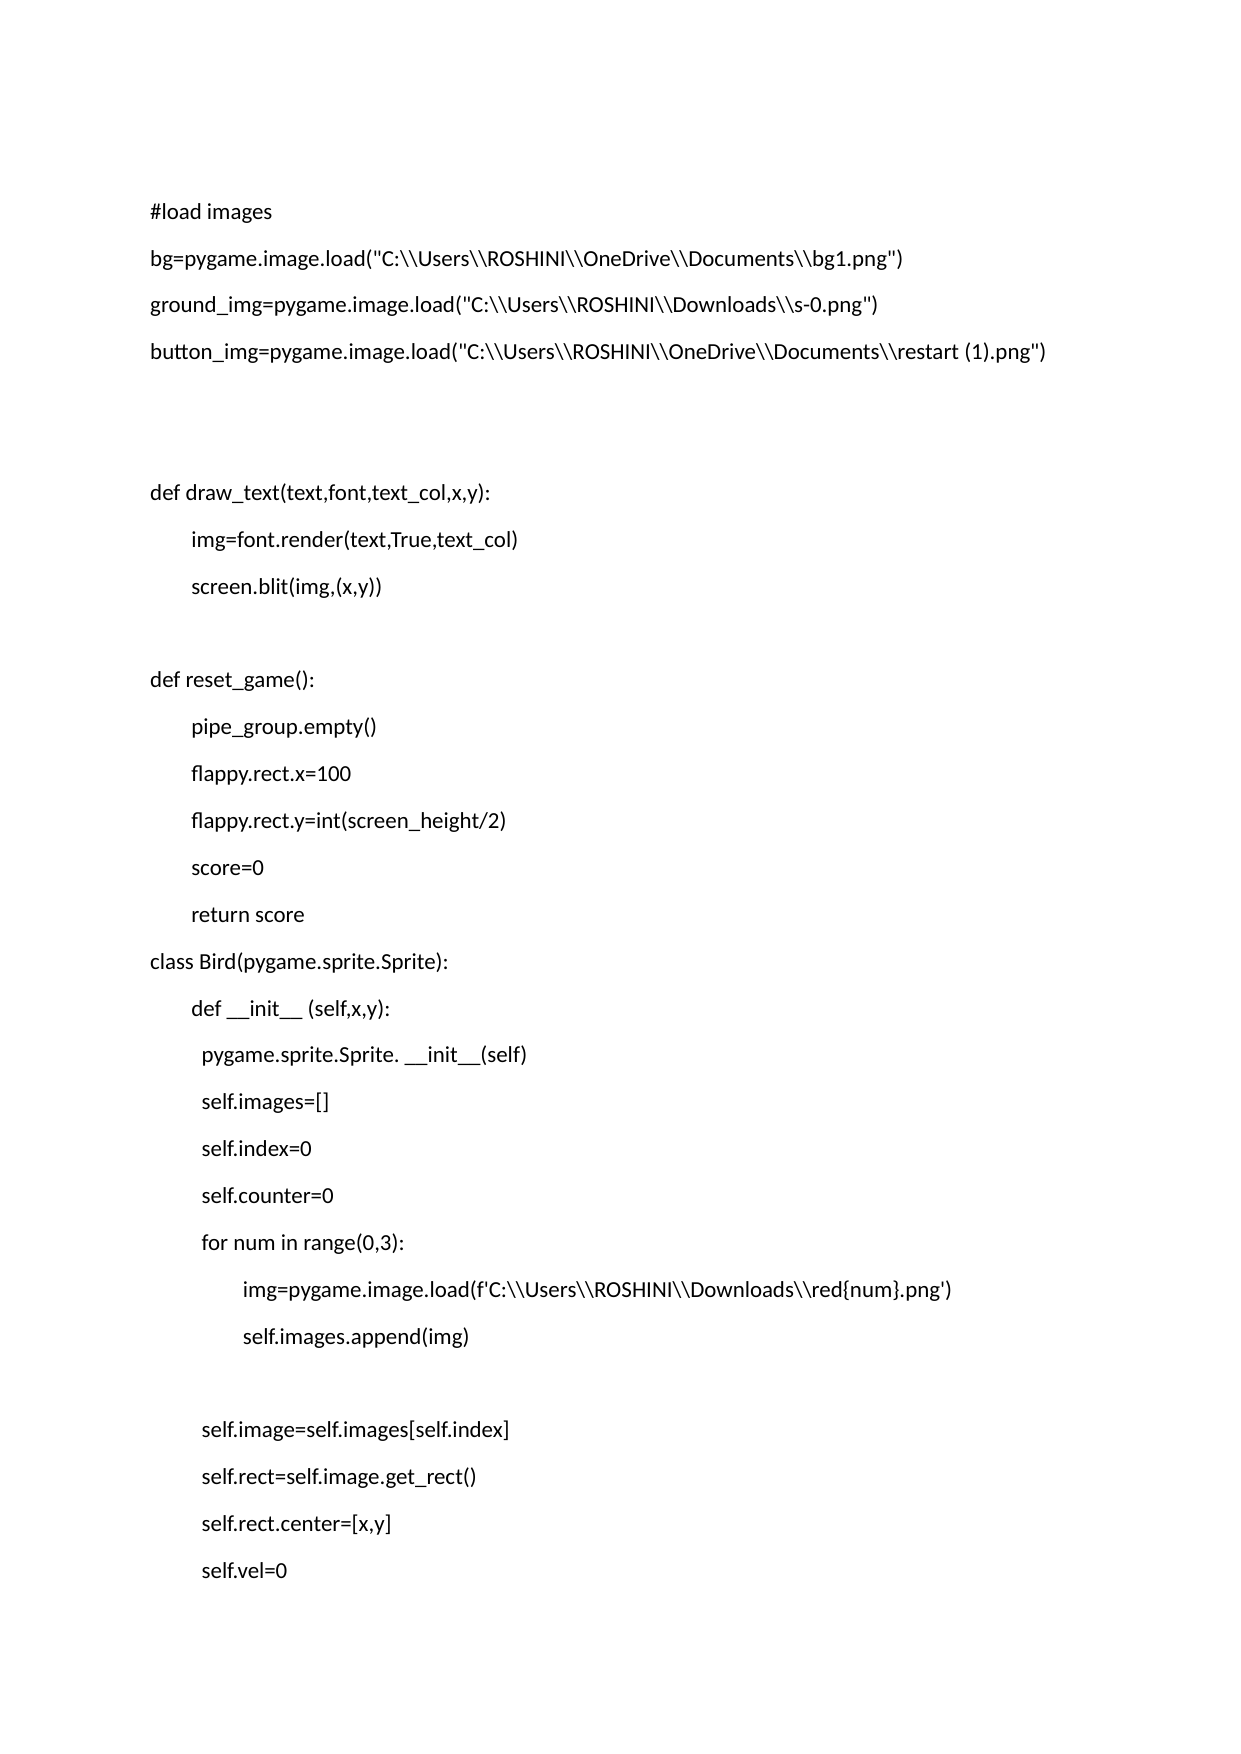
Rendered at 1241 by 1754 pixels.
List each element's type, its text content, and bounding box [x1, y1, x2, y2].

text flappy.rect.y=int(screen_height/2) [150, 806, 1090, 834]
text def __init__ (self,x,y): [150, 994, 1090, 1022]
text img=font.render(text,True,text_col) [150, 525, 1090, 553]
text self.rect=self.image.get_rect() [150, 1462, 1090, 1491]
text self.images.append(img) [150, 1322, 1090, 1350]
text pipe_group.empty() [150, 712, 1090, 741]
text score=0 [150, 853, 1090, 881]
text img=pygame.image.load(f'C:\\Users\\ROSHINI\\Downloads\\red{num}.png') [150, 1275, 1090, 1303]
text screen.blit(img,(x,y)) [150, 572, 1090, 600]
text for num in range(0,3): [150, 1228, 1090, 1256]
text def reset_game(): [150, 666, 1090, 694]
text #load images [150, 197, 1090, 225]
text bg=pygame.image.load("C:\\Users\\ROSHINI\\OneDrive\\Documents\\bg1.png") [150, 244, 1090, 272]
text self.rect.center=[x,y] [150, 1509, 1090, 1537]
text self.index=0 [150, 1134, 1090, 1162]
text def draw_text(text,font,text_col,x,y): [150, 478, 1090, 506]
text self.image=self.images[self.index] [150, 1416, 1090, 1444]
text pygame.sprite.Sprite. __init__(self) [150, 1041, 1090, 1069]
text self.images=[] [150, 1087, 1090, 1116]
text class Bird(pygame.sprite.Sprite): [150, 947, 1090, 975]
text self.counter=0 [150, 1181, 1090, 1209]
text self.vel=0 [150, 1556, 1090, 1584]
text return score [150, 900, 1090, 928]
text flappy.rect.x=100 [150, 759, 1090, 787]
text button_img=pygame.image.load("C:\\Users\\ROSHINI\\OneDrive\\Documents\\restart (1).png") [150, 337, 1090, 366]
text ground_img=pygame.image.load("C:\\Users\\ROSHINI\\Downloads\\s-0.png") [150, 291, 1090, 319]
